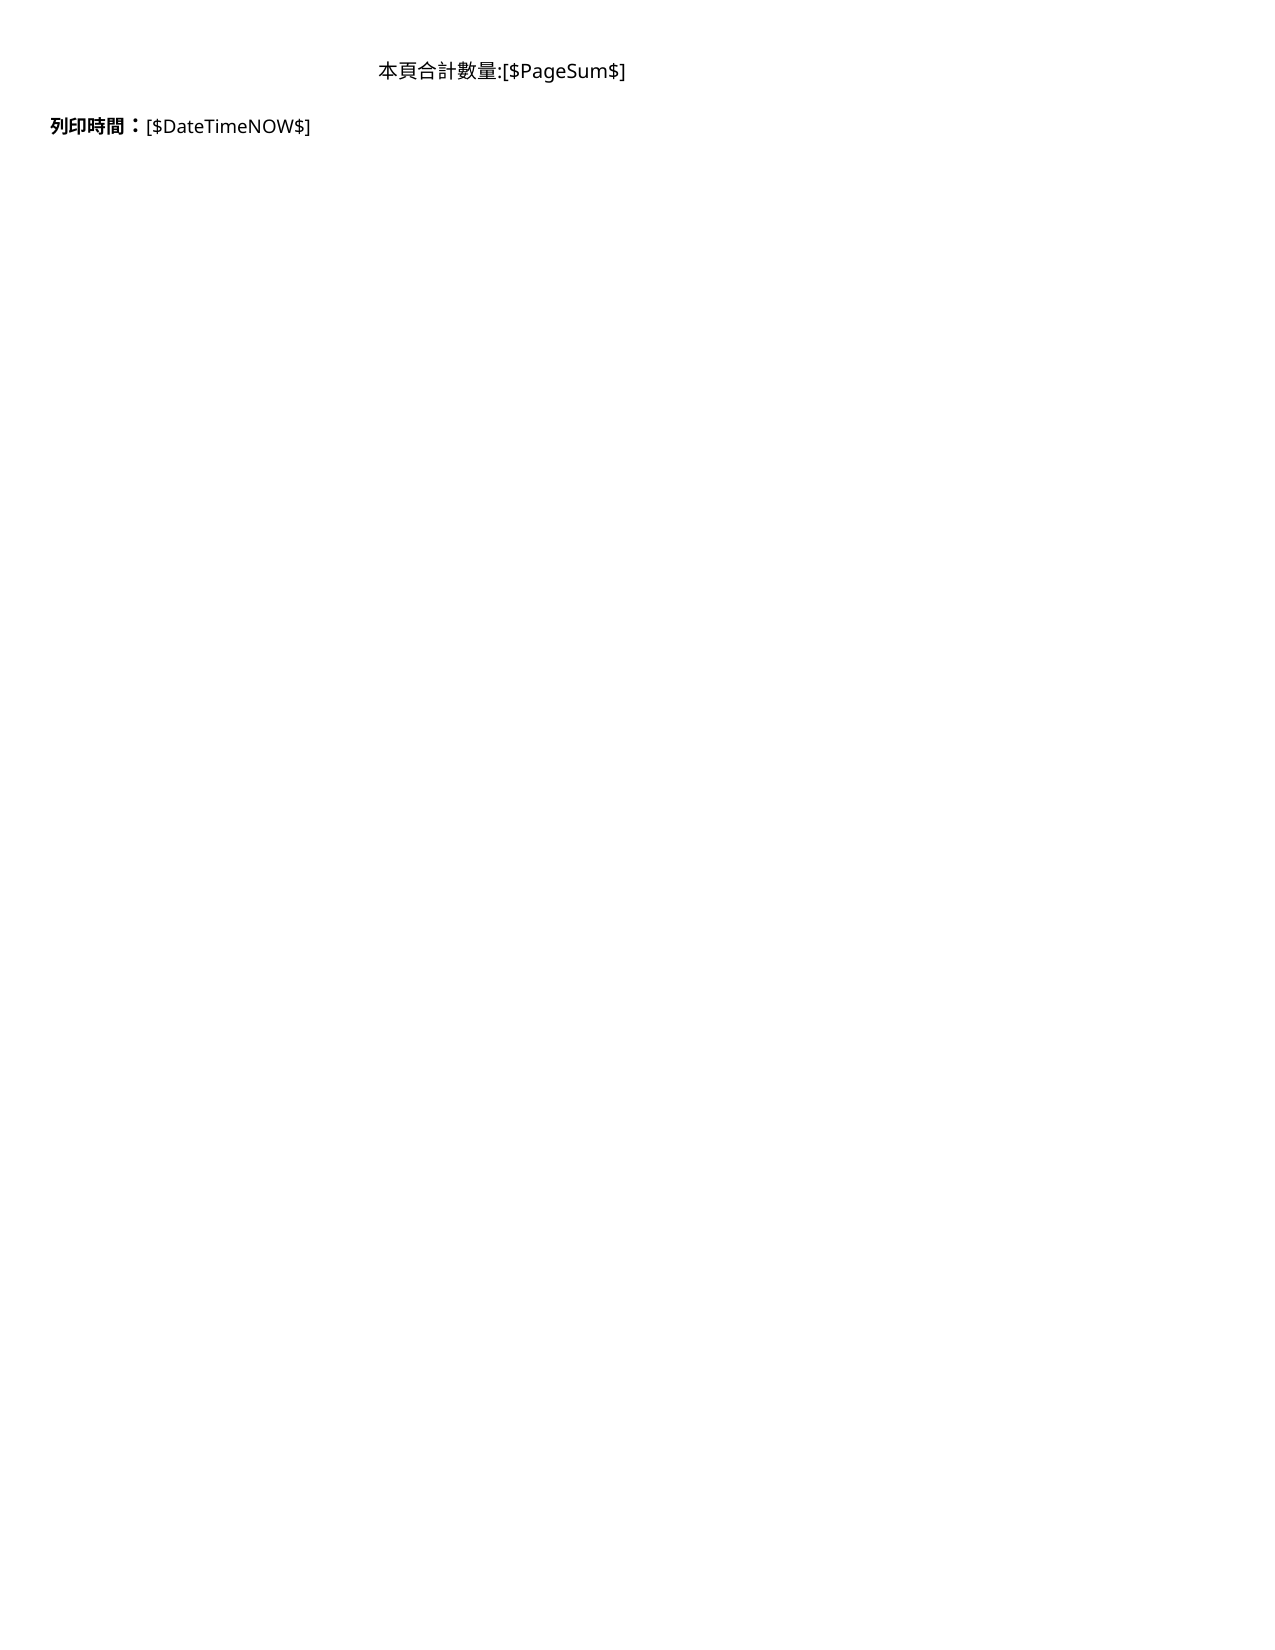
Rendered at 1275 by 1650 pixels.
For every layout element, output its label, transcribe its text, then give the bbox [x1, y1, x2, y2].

text 本頁合計數量:[$PageSum$] [37, 37, 1237, 89]
text 列印時間：[$DateTimeNOW$] [37, 113, 1237, 138]
